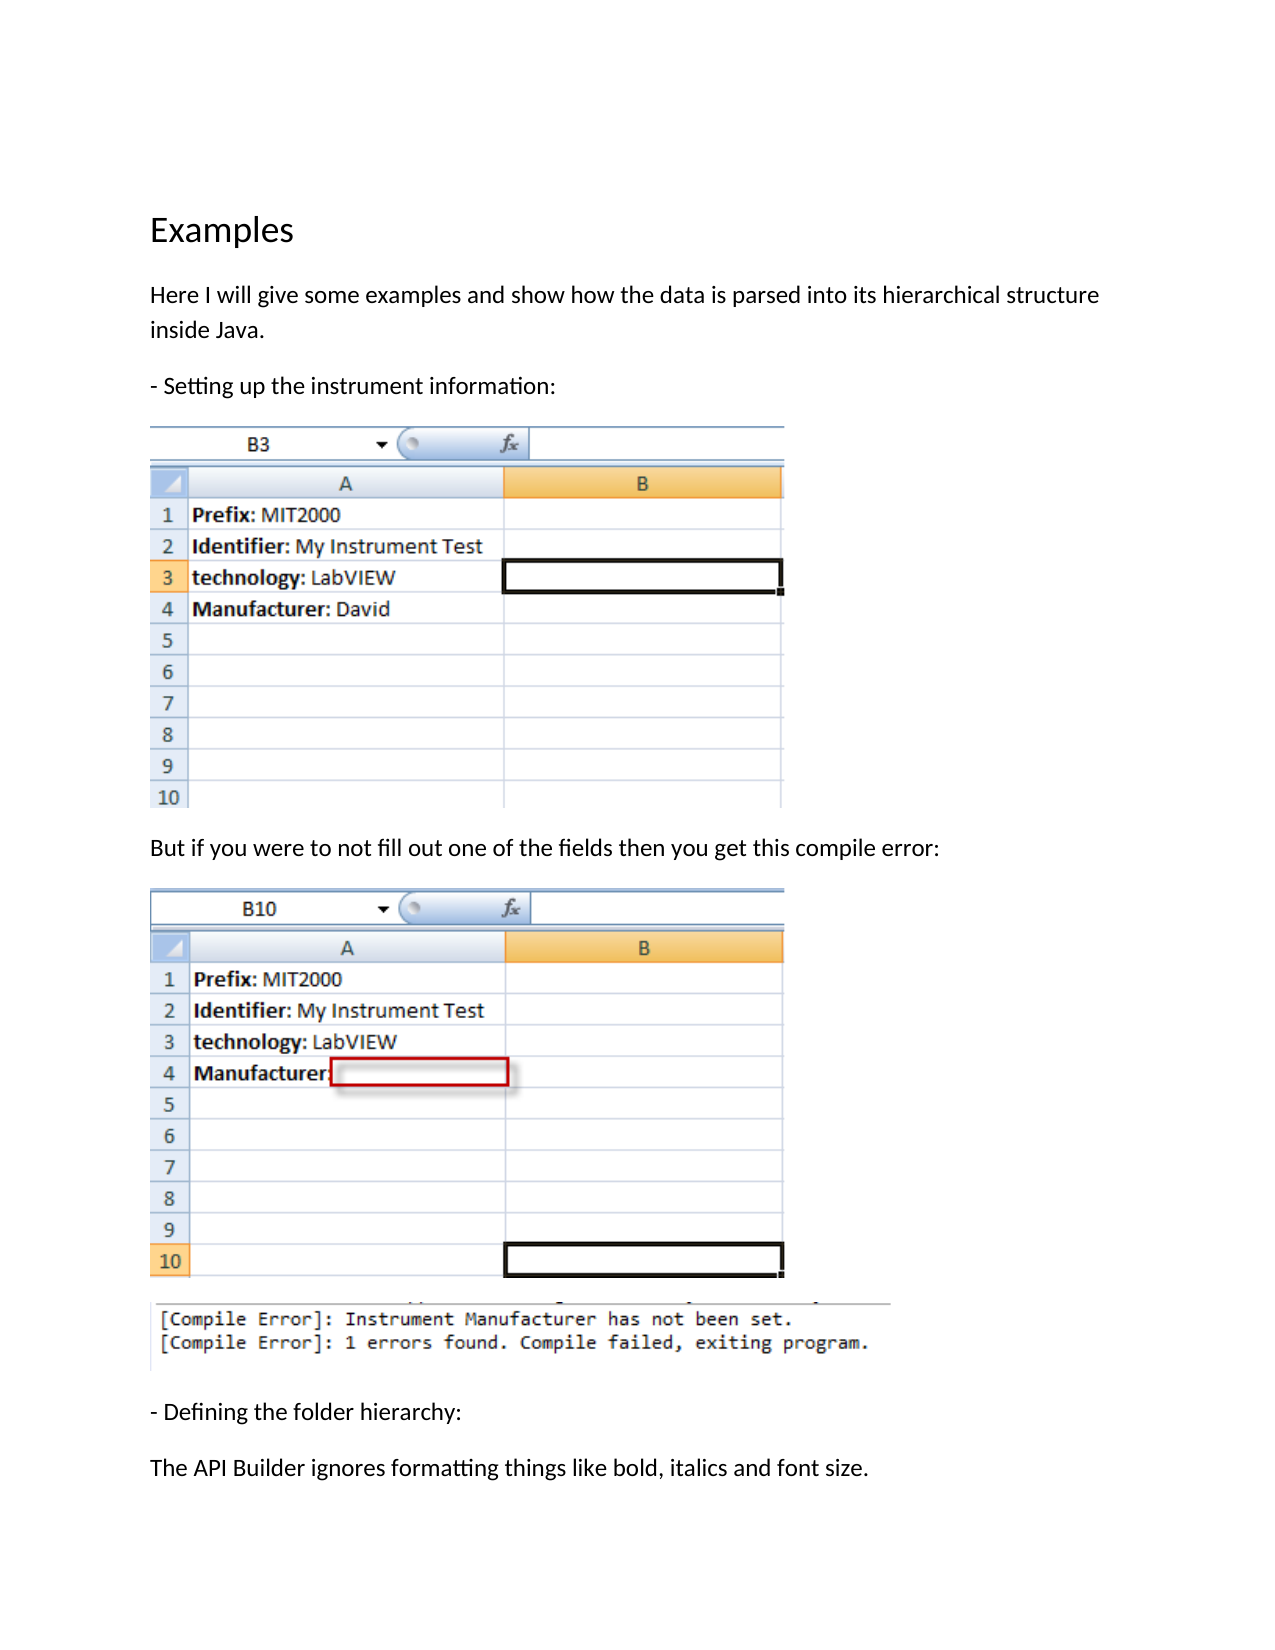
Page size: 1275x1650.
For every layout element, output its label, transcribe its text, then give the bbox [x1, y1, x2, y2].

text But if you were to not fill out one of the fields then you get this compile error: [150, 832, 1125, 863]
picture [150, 888, 785, 1278]
text - Defining the folder hierarchy: [150, 1396, 1125, 1426]
text Here I will give some examples and show how the data is parsed into its hierarchical structure inside Java. [150, 279, 1125, 345]
text The API Builder ignores formatting things like bold, italics and font size. [150, 1452, 1125, 1482]
picture [150, 1302, 891, 1371]
picture [150, 426, 785, 808]
text Examples [150, 206, 1125, 252]
text - Setting up the instrument information: [150, 370, 1125, 401]
